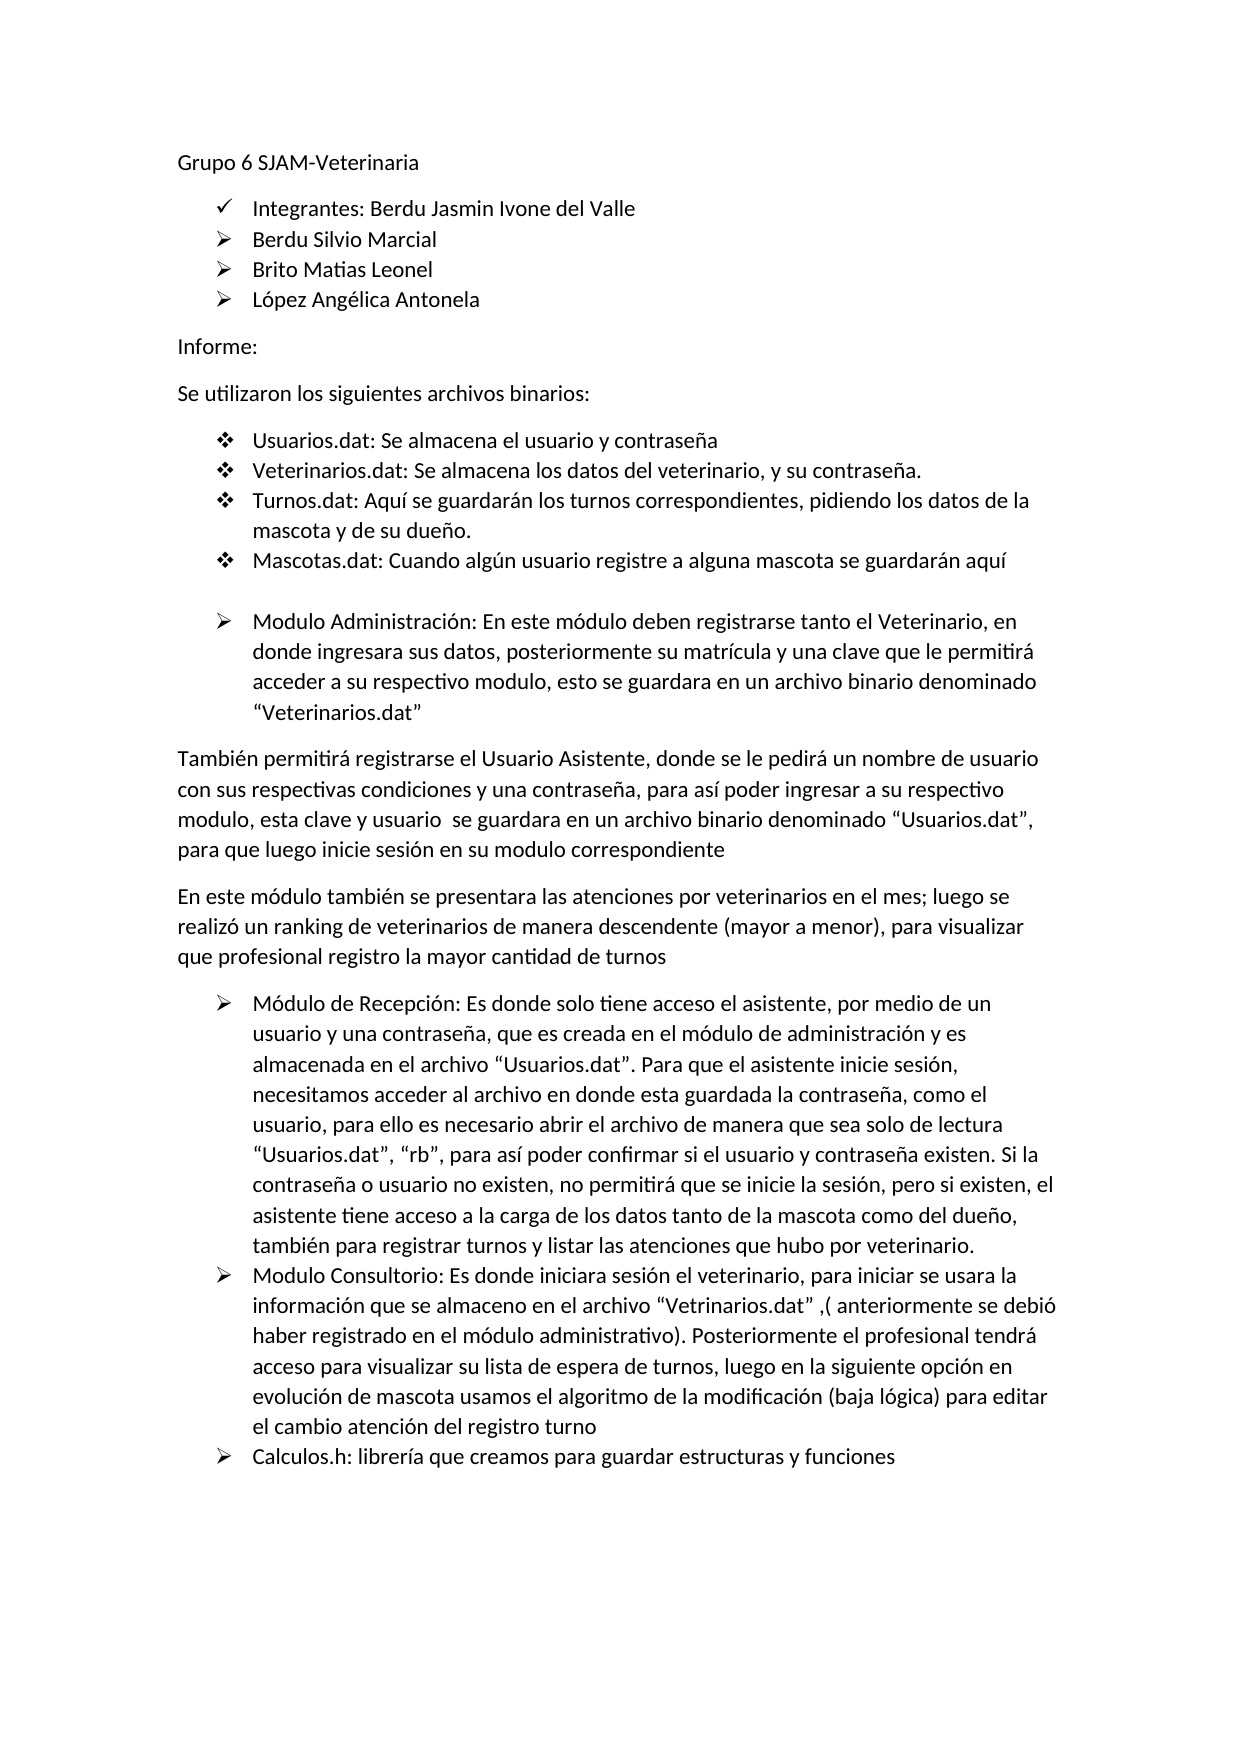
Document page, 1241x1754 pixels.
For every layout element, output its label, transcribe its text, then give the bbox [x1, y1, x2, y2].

list Integrantes: Berdu Jasmin Ivone del Valle [215, 194, 1063, 222]
list Veterinarios.dat: Se almacena los datos del veterinario, y su contraseña. [215, 456, 1063, 484]
text En este módulo también se presentara las atenciones por veterinarios en el mes; luego se realizó un ranking de veterinarios de manera descendente (mayor a menor), para visualizar que profesional registro la mayor cantidad de turnos [177, 882, 1063, 970]
list Calculos.h: librería que creamos para guardar estructuras y funciones [215, 1442, 1063, 1470]
list Modulo Consultorio: Es donde iniciara sesión el veterinario, para iniciar se usara la información que se almaceno en el archivo “Vetrinarios.dat” ,( anteriormente se debió haber registrado en el módulo administrativo). Posteriormente el profesional tendrá acceso para visualizar su lista de espera de turnos, luego en la siguiente opción en evolución de mascota usamos el algoritmo de la modificación (baja lógica) para editar el cambio atención del registro turno [215, 1261, 1063, 1440]
list Usuarios.dat: Se almacena el usuario y contraseña [215, 426, 1063, 454]
list Módulo de Recepción: Es donde solo tiene acceso el asistente, por medio de un usuario y una contraseña, que es creada en el módulo de administración y es almacenada en el archivo “Usuarios.dat”. Para que el asistente inicie sesión, necesitamos acceder al archivo en donde esta guardada la contraseña, como el usuario, para ello es necesario abrir el archivo de manera que sea solo de lectura “Usuarios.dat”, “rb”, para así poder confirmar si el usuario y contraseña existen. Si la contraseña o usuario no existen, no permitirá que se inicie la sesión, pero si existen, el asistente tiene acceso a la carga de los datos tanto de la mascota como del dueño, también para registrar turnos y listar las atenciones que hubo por veterinario. [215, 989, 1063, 1259]
text Informe: [177, 332, 1063, 360]
list Turnos.dat: Aquí se guardarán los turnos correspondientes, pidiendo los datos de la mascota y de su dueño. [215, 486, 1063, 544]
list Brito Matias Leonel [215, 255, 1063, 283]
list Modulo Administración: En este módulo deben registrarse tanto el Veterinario, en donde ingresara sus datos, posteriormente su matrícula y una clave que le permitirá acceder a su respectivo modulo, esto se guardara en un archivo binario denominado “Veterinarios.dat” [215, 607, 1063, 726]
text También permitirá registrarse el Usuario Asistente, donde se le pedirá un nombre de usuario con sus respectivas condiciones y una contraseña, para así poder ingresar a su respectivo modulo, esta clave y usuario se guardara en un archivo binario denominado “Usuarios.dat”, para que luego inicie sesión en su modulo correspondiente [177, 744, 1063, 863]
text Grupo 6 SJAM-Veterinaria [177, 148, 1063, 176]
list Berdu Silvio Marcial [215, 225, 1063, 253]
list López Angélica Antonela [215, 285, 1063, 313]
text Se utilizaron los siguientes archivos binarios: [177, 379, 1063, 407]
list Mascotas.dat: Cuando algún usuario registre a alguna mascota se guardarán aquí [215, 547, 1063, 574]
